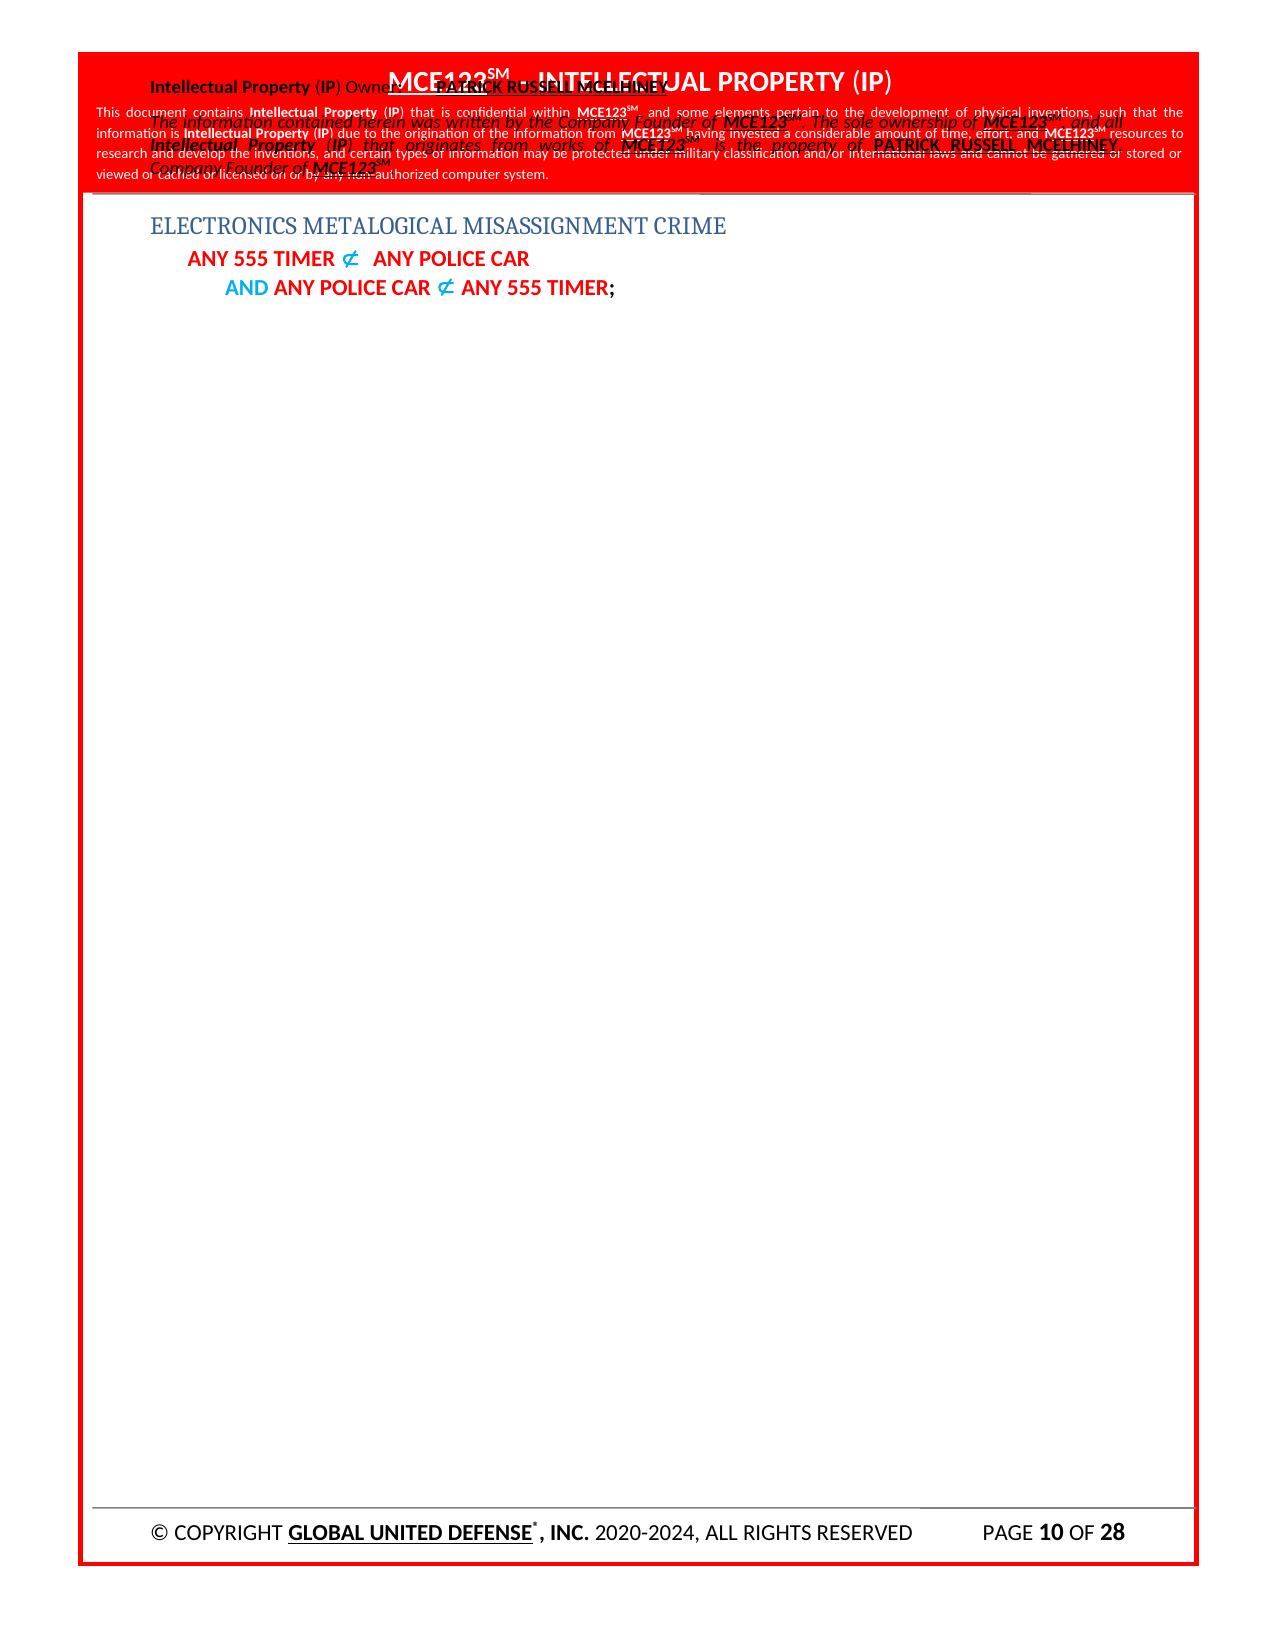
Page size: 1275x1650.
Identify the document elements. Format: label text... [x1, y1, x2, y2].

text ANY 555 TIMER Ë ANY POLICE CAR [187, 244, 1125, 273]
text AND ANY POLICE CAR Ë ANY 555 TIMER; [225, 273, 1125, 301]
subtitle ELECTRONICS METALOGICAL MISASSIGNMENT CRIME [150, 212, 1125, 240]
